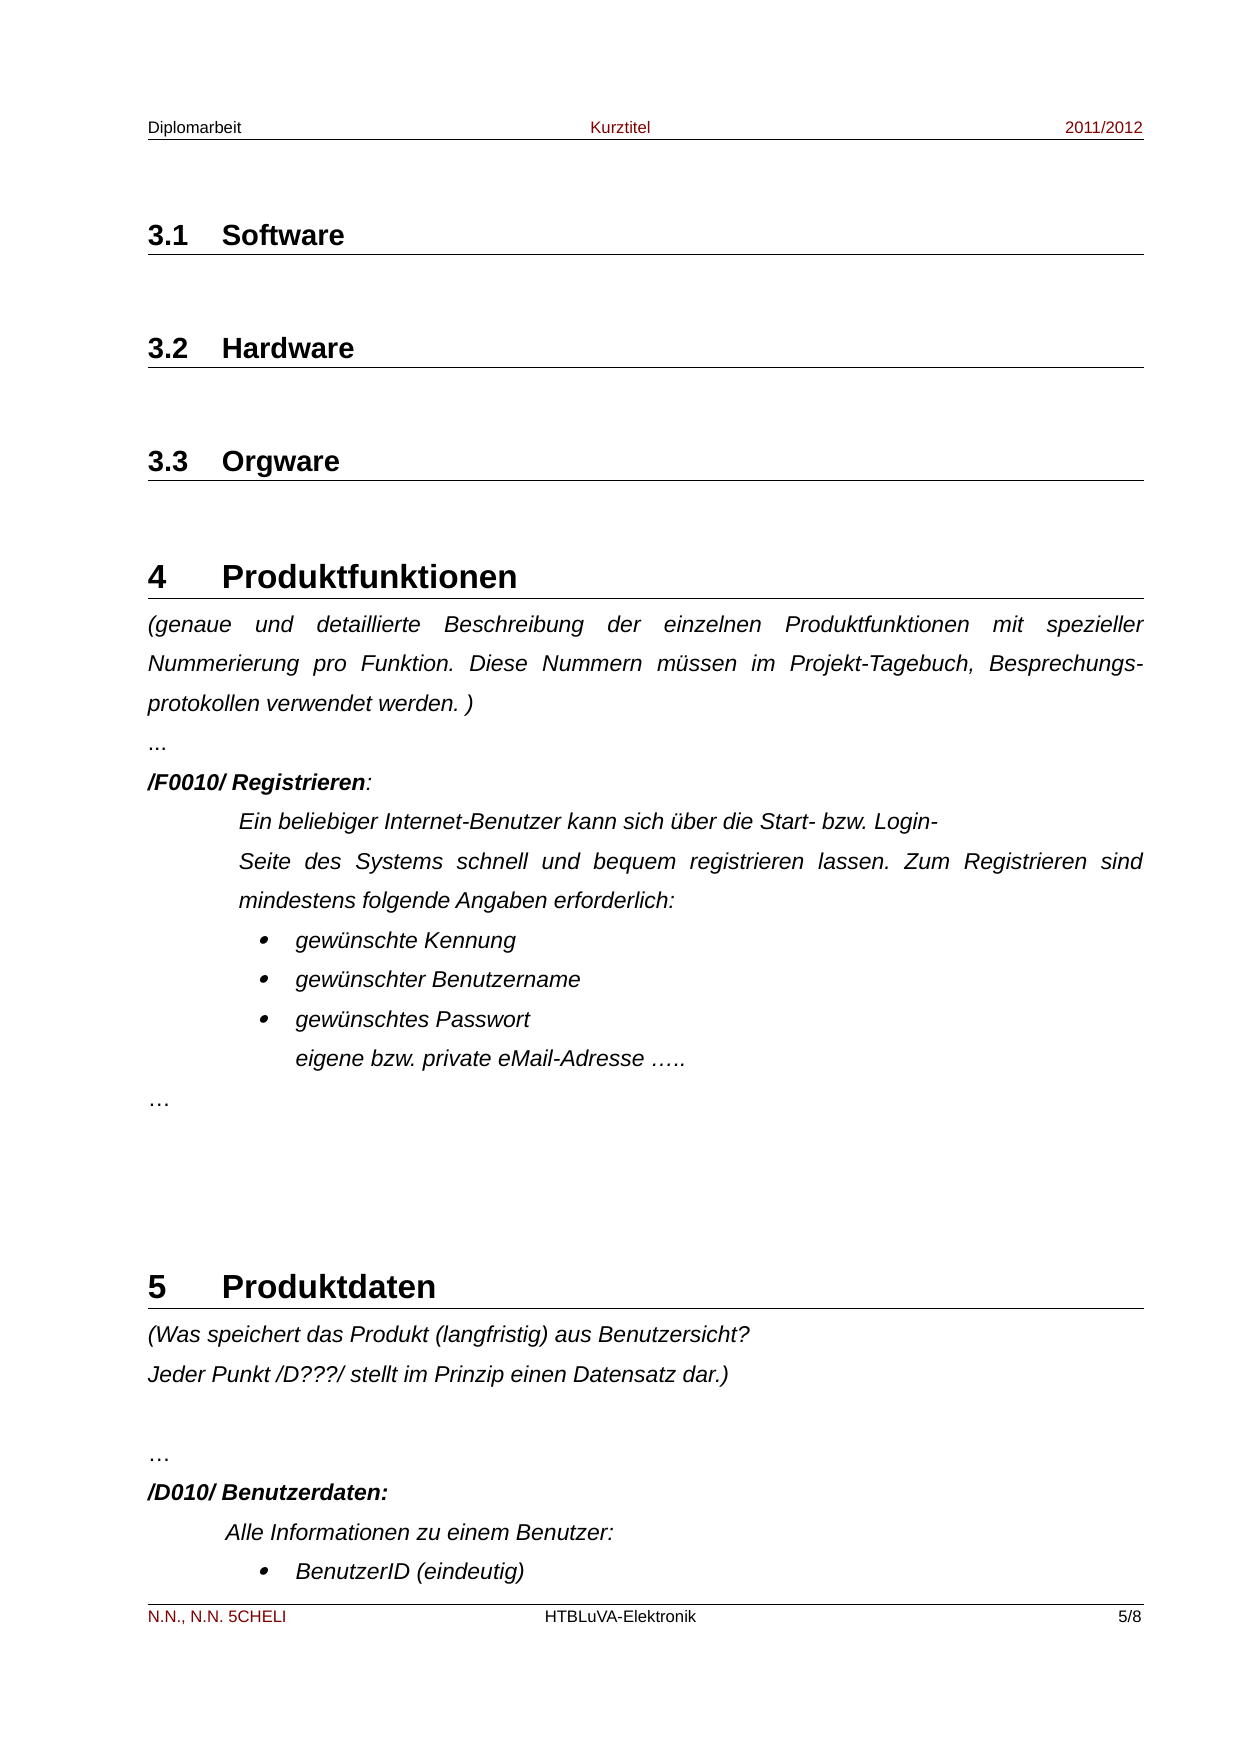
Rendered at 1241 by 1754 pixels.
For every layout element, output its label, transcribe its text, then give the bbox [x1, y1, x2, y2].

text Seite des Systems schnell und bequem registrieren lassen. Zum Registrieren sind mindestens folgende Angaben erforderlich: [239, 848, 1144, 914]
text Produktdaten [148, 1268, 1144, 1308]
text ... [148, 729, 1144, 756]
list gewünschter Benutzername [258, 966, 1144, 993]
text … [148, 1439, 1144, 1466]
text (genaue und detaillierte Beschreibung der einzelnen Produktfunktionen mit spezieller Nummerierung pro Funktion. Diese Nummern müssen im Projekt-Tagebuch, Besprechungs-protokollen verwendet werden. ) [148, 611, 1144, 716]
text Alle Informationen zu einem Benutzer: [225, 1518, 1144, 1545]
text Ein beliebiger Internet-Benutzer kann sich über die Start- bzw. Login- [239, 808, 1144, 835]
text Software [148, 218, 1144, 254]
text Orgware [148, 444, 1144, 480]
text Jeder Punkt /D???/ stellt im Prinzip einen Datensatz dar.) [148, 1361, 1144, 1387]
text /D010/ Benutzerdaten: [148, 1479, 1144, 1505]
text eigene bzw. private eMail-Adresse ….. [295, 1045, 1144, 1072]
text Produktfunktionen [148, 557, 1144, 598]
list BenutzerID (eindeutig) [258, 1558, 1144, 1584]
text … [148, 1085, 1144, 1111]
text Hardware [148, 331, 1144, 367]
list gewünschtes Passwort [258, 1006, 1144, 1032]
text (Was speichert das Produkt (langfristig) aus Benutzersicht? [148, 1321, 1144, 1347]
text /F0010/ Registrieren: [148, 769, 1144, 795]
list gewünschte Kennung [258, 927, 1144, 953]
